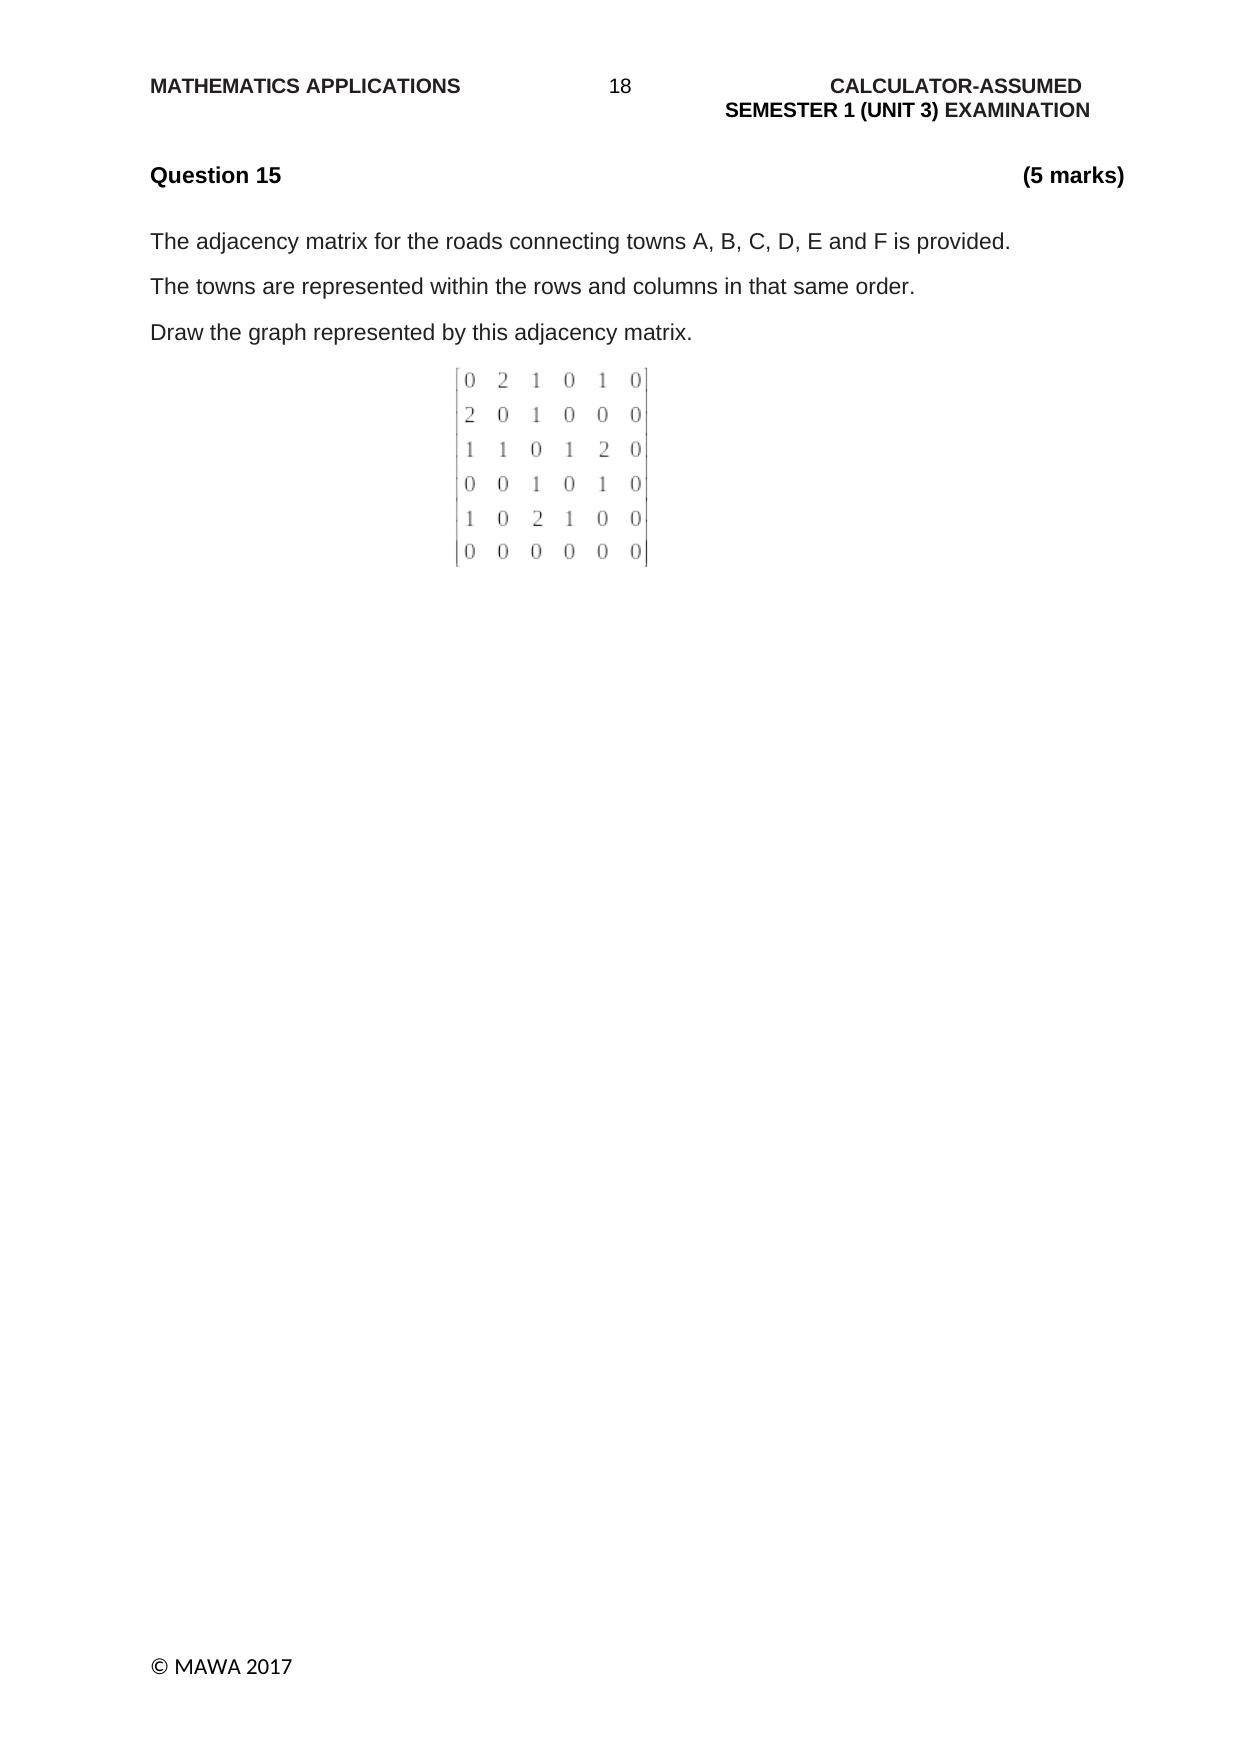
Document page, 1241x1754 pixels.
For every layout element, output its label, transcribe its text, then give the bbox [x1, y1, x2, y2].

text Draw the graph represented by this adjacency matrix. [150, 318, 1090, 345]
text The adjacency matrix for the roads connecting towns A, B, C, D, E and F is provided. [150, 228, 1090, 254]
text The towns are represented within the rows and columns in that same order. [150, 273, 1090, 300]
text Question 15 (5 marks) [150, 162, 1090, 189]
